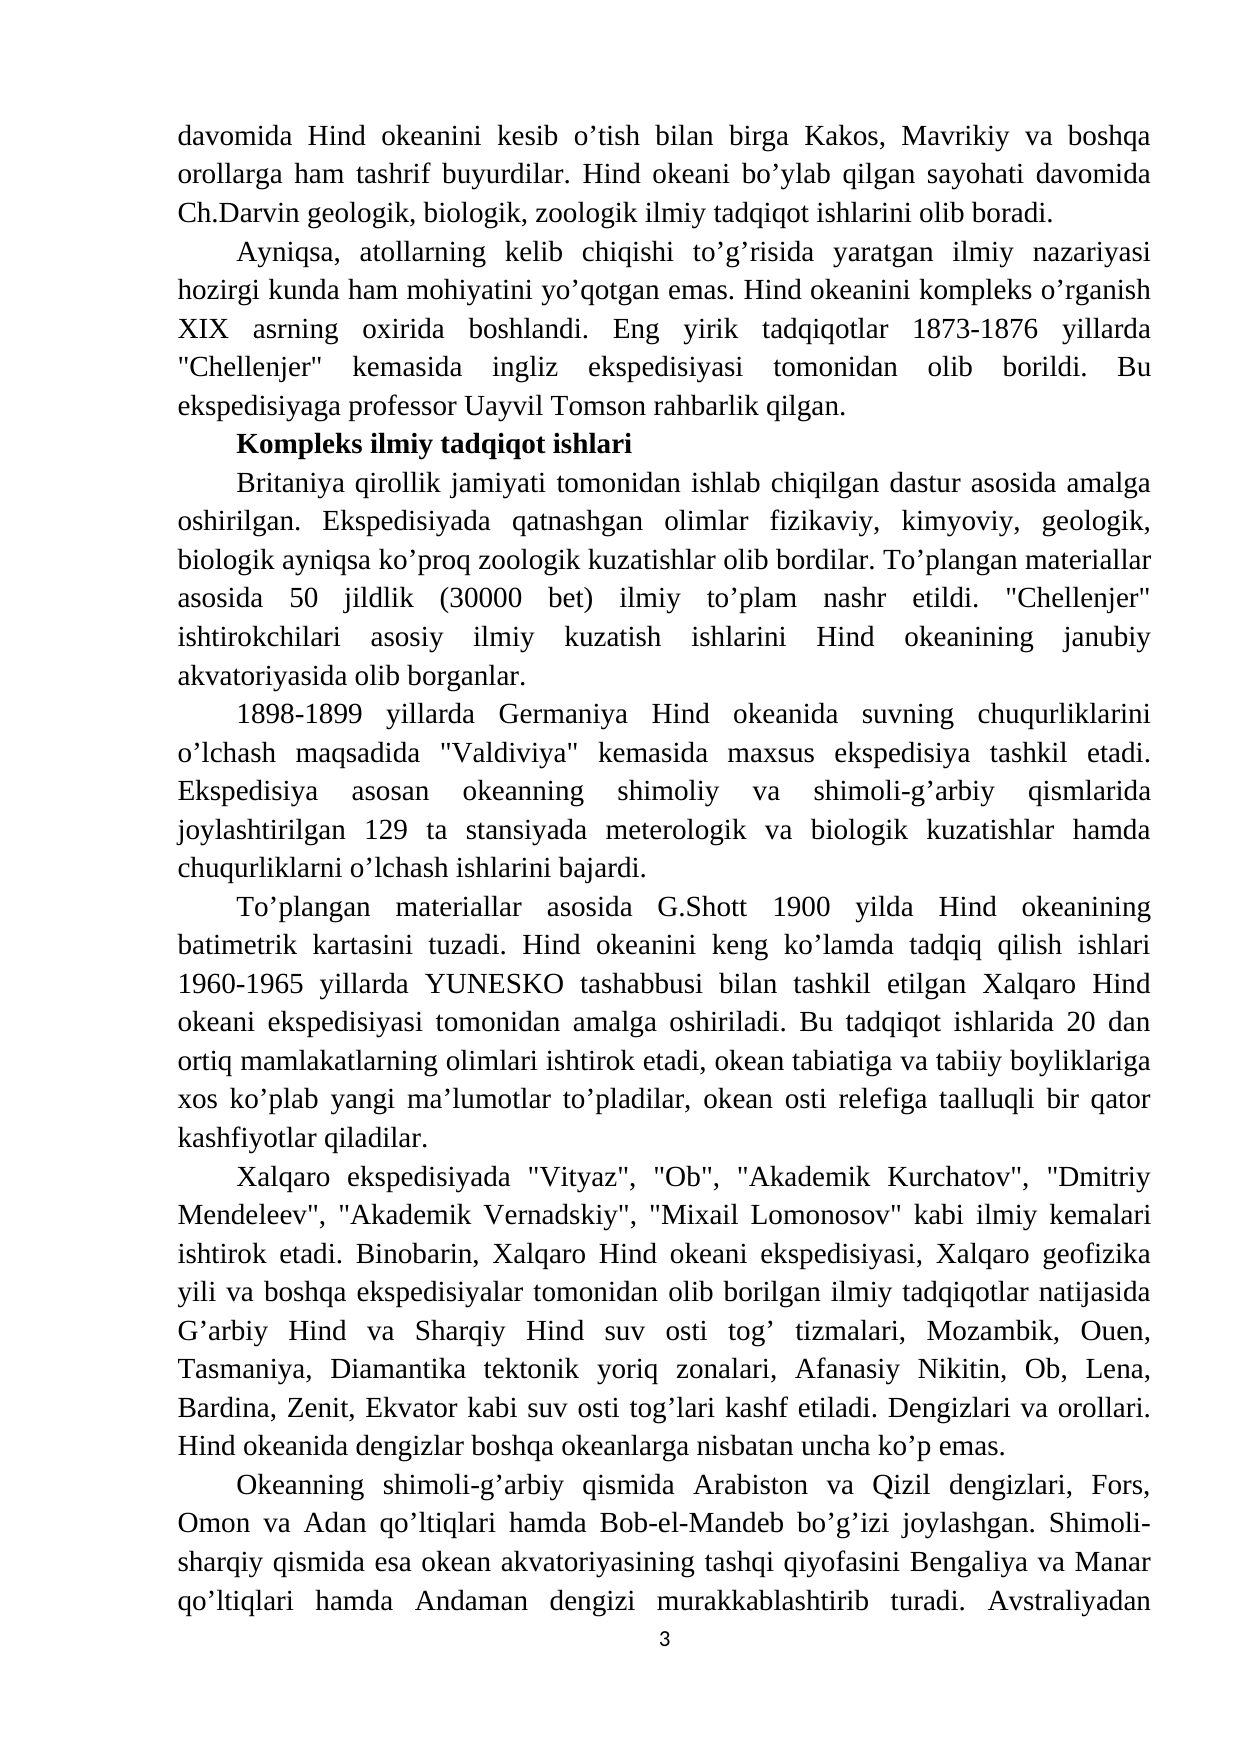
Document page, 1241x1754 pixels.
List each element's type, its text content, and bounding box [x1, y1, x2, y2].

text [177, 1467, 1152, 1616]
text Ayniqsa, atollarning kelib chiqishi to’g’risida yaratgan ilmiy nazariyasi hozirgi kunda ham mohiyatini yo’qotgan emas. Hind okeanini kompleks o’rganish XIX asrning oxirida boshlandi. Eng yirik tadqiqotlar 1873-1876 yillarda "Chellenjer" kemasida ingliz ekspedisiyasi tomonidan olib borildi. Bu ekspedisiyaga professor Uayvil Tomson rahbarlik qilgan. [177, 234, 1152, 421]
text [177, 118, 1152, 229]
text Kompleks ilmiy tadqiqot ishlari [177, 426, 1152, 460]
text To’plangan materiallar asosida G.Shott 1900 yilda Hind okeanining batimetrik kartasini tuzadi. Hind okeanini keng ko’lamda tadqiq qilish ishlari 1960-1965 yillarda YUNESKO tashabbusi bilan tashkil etilgan Xalqaro Hind okeani ekspedisiyasi tomonidan amalga oshiriladi. Bu tadqiqot ishlarida 20 dan ortiq mamlakatlarning olimlari ishtirok etadi, okean tabiatiga va tabiiy boyliklariga xos ko’plab yangi ma’lumotlar to’pladilar, okean osti relefiga taalluqli bir qator kashfiyotlar qiladilar. [177, 889, 1152, 1154]
text Britaniya qirollik jamiyati tomonidan ishlab chiqilgan dastur asosida amalga oshirilgan. Ekspedisiyada qatnashgan olimlar fizikaviy, kimyoviy, geologik, biologik ayniqsa ko’proq zoologik kuzatishlar olib bordilar. To’plangan materiallar asosida 50 jildlik (30000 bet) ilmiy to’plam nashr etildi. "Chellenjer" ishtirokchilari asosiy ilmiy kuzatish ishlarini Hind okeanining janubiy akvatoriyasida olib borganlar. [177, 465, 1152, 691]
text 1898-1899 yillarda Germaniya Hind okeanida suvning chuqurliklarini o’lchash maqsadida "Valdiviya" kemasida maxsus ekspedisiya tashkil etadi. Ekspedisiya asosan okeanning shimoliy va shimoli-g’arbiy qismlarida joylashtirilgan 129 ta stansiyada meterologik va biologik kuzatishlar hamda chuqurliklarni o’lchash ishlarini bajardi. [177, 696, 1152, 884]
text Xalqaro ekspedisiyada "Vityaz", "Ob", "Akademik Kurchatov", "Dmitriy Mendeleev", "Akademik Vernadskiy", "Mixail Lomonosov" kabi ilmiy kemalari ishtirok etadi. Binobarin, Xalqaro Hind okeani ekspedisiyasi, Xalqaro geofizika yili va boshqa ekspedisiyalar tomonidan olib borilgan ilmiy tadqiqotlar natijasida G’arbiy Hind va Sharqiy Hind suv osti tog’ tizmalari, Mozambik, Ouen, Tasmaniya, Diamantika tektonik yoriq zonalari, Afanasiy Nikitin, Ob, Lena, Bardina, Zenit, Ekvator kabi suv osti tog’lari kashf etiladi. Dengizlari va orollari. Hind okeanida dengizlar boshqa okeanlarga nisbatan uncha ko’p emas. [177, 1159, 1152, 1462]
